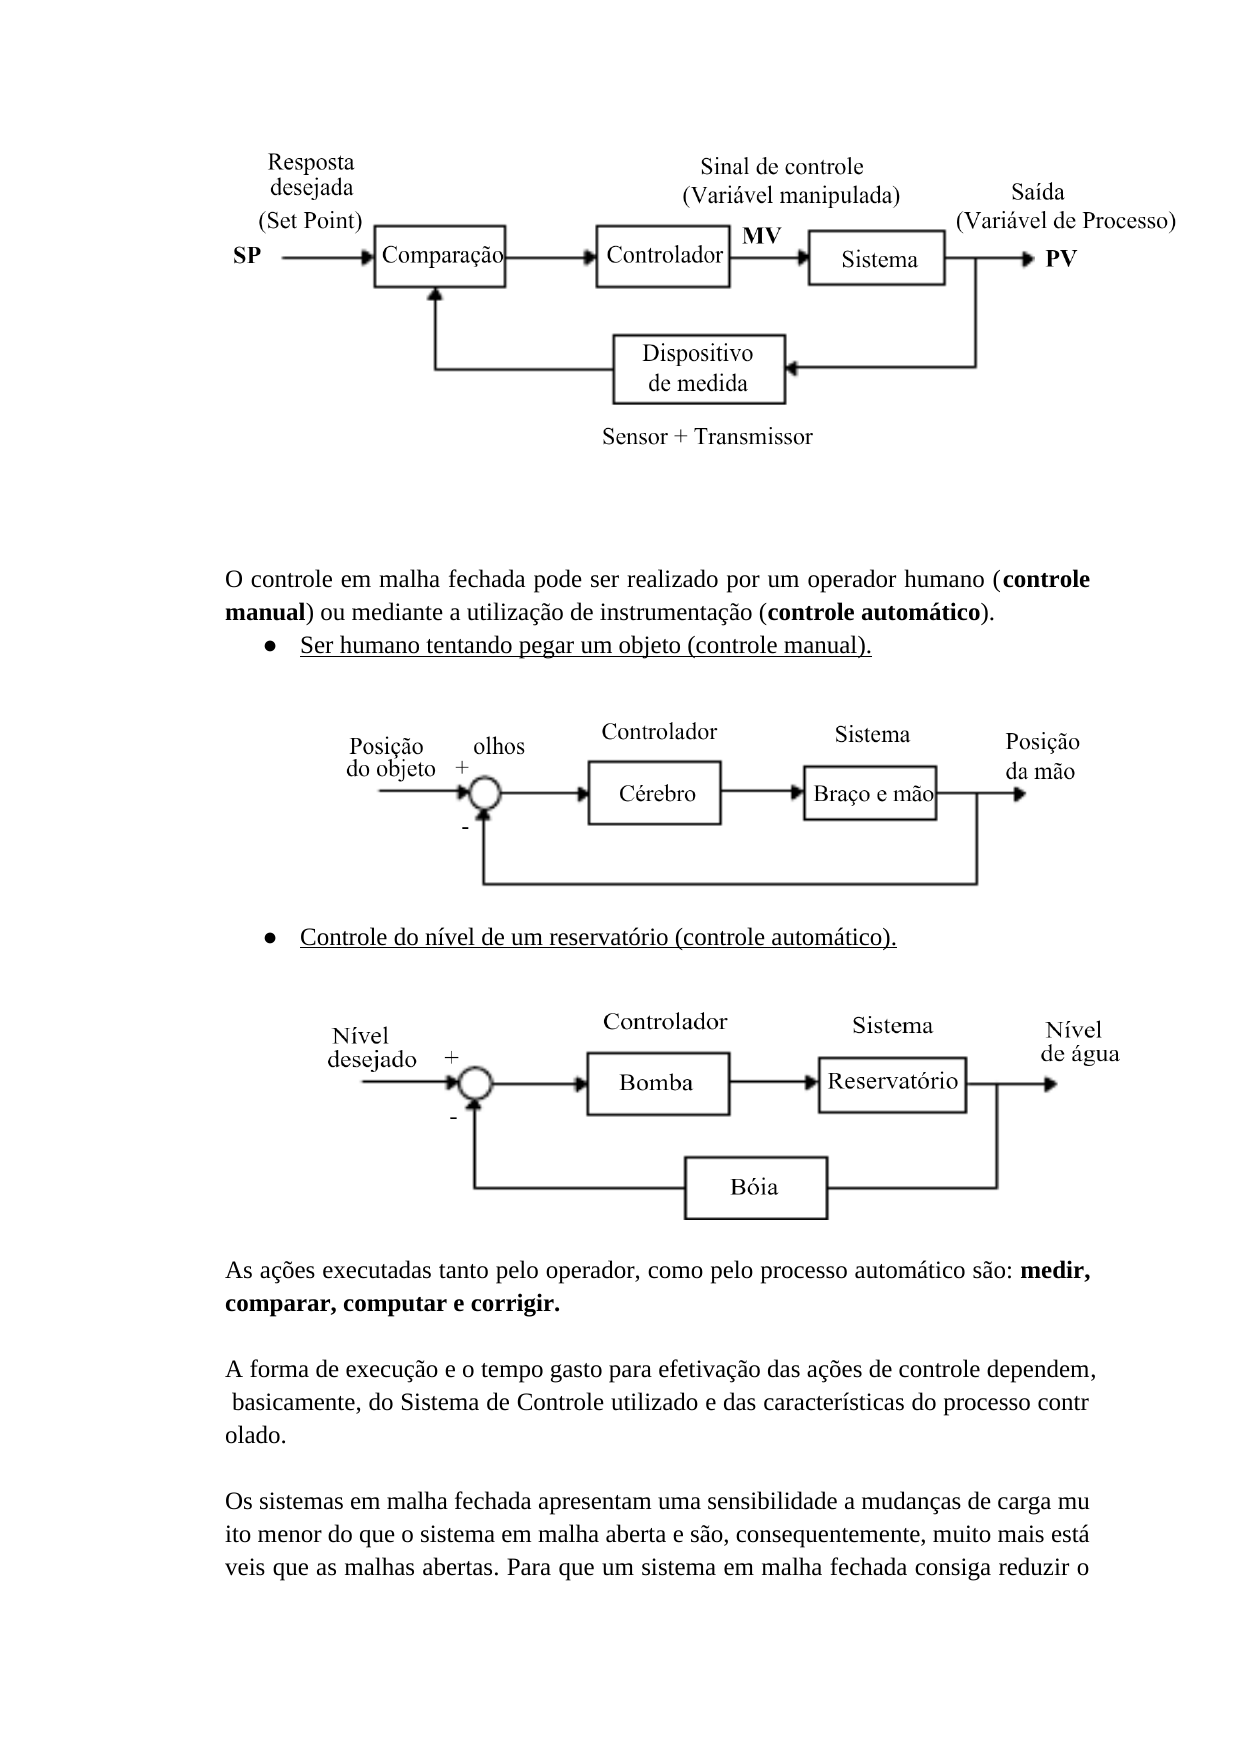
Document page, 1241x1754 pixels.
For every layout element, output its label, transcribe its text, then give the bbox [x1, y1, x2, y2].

picture [225, 150, 1189, 462]
text As ações executadas tanto pelo operador, como pelo processo automático são: medir, comparar, computar e corrigir. [225, 1255, 1090, 1317]
text O controle em malha fechada pode ser realizado por um operador humano (controle manual) ou mediante a utilização de instrumentação (controle automático). [225, 564, 1090, 626]
picture [300, 696, 1129, 919]
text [225, 1486, 1090, 1581]
text A forma de execução e o tempo gasto para efetivação das ações de controle dependem, basicamente, do Sistema de Controle utilizado e das características do processo controlado. [225, 1354, 1090, 1449]
picture [300, 988, 1141, 1251]
list Controle do nível de um reservatório (controle automático). [262, 922, 1090, 951]
list Ser humano tentando pegar um objeto (controle manual). [262, 631, 1090, 659]
